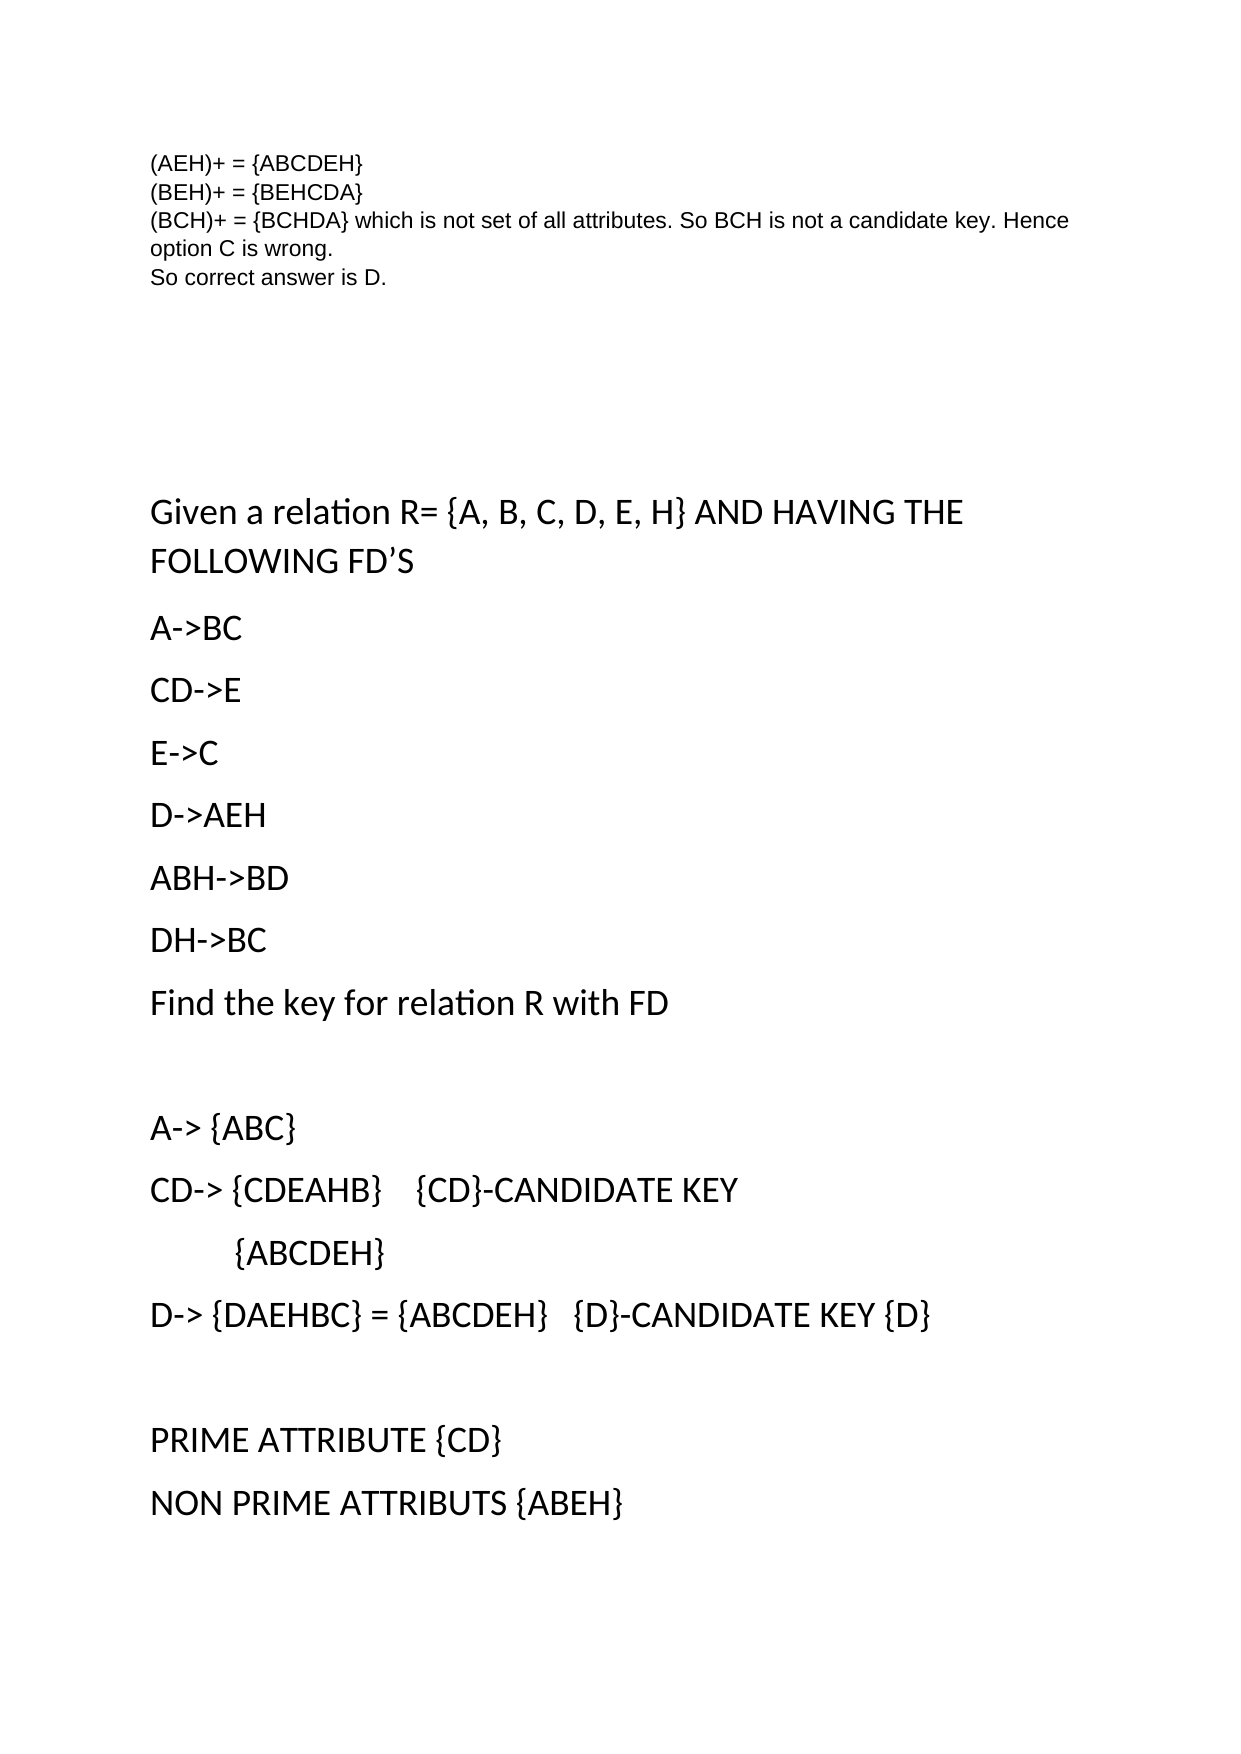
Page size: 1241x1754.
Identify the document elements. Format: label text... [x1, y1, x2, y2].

text A->BC [150, 604, 1090, 649]
text D-> {DAEHBC} = {ABCDEH} {D}-CANDIDATE KEY {D} [150, 1291, 1090, 1337]
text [150, 150, 1090, 290]
text ABH->BD [150, 854, 1090, 899]
text {ABCDEH} [150, 1229, 1090, 1274]
text E->C [150, 729, 1090, 774]
text CD-> {CDEAHB} {CD}-CANDIDATE KEY [150, 1166, 1090, 1212]
text A-> {ABC} [150, 1104, 1090, 1149]
text CD->E [150, 666, 1090, 712]
text Given a relation R= {A, B, C, D, E, H} AND HAVING THE FOLLOWING FD’S [150, 488, 1090, 583]
text Find the key for relation R with FD [150, 979, 1090, 1024]
text PRIME ATTRIBUTE {CD} [150, 1416, 1090, 1462]
text NON PRIME ATTRIBUTS {ABEH} [150, 1479, 1090, 1524]
text DH->BC [150, 916, 1090, 962]
text D->AEH [150, 791, 1090, 837]
